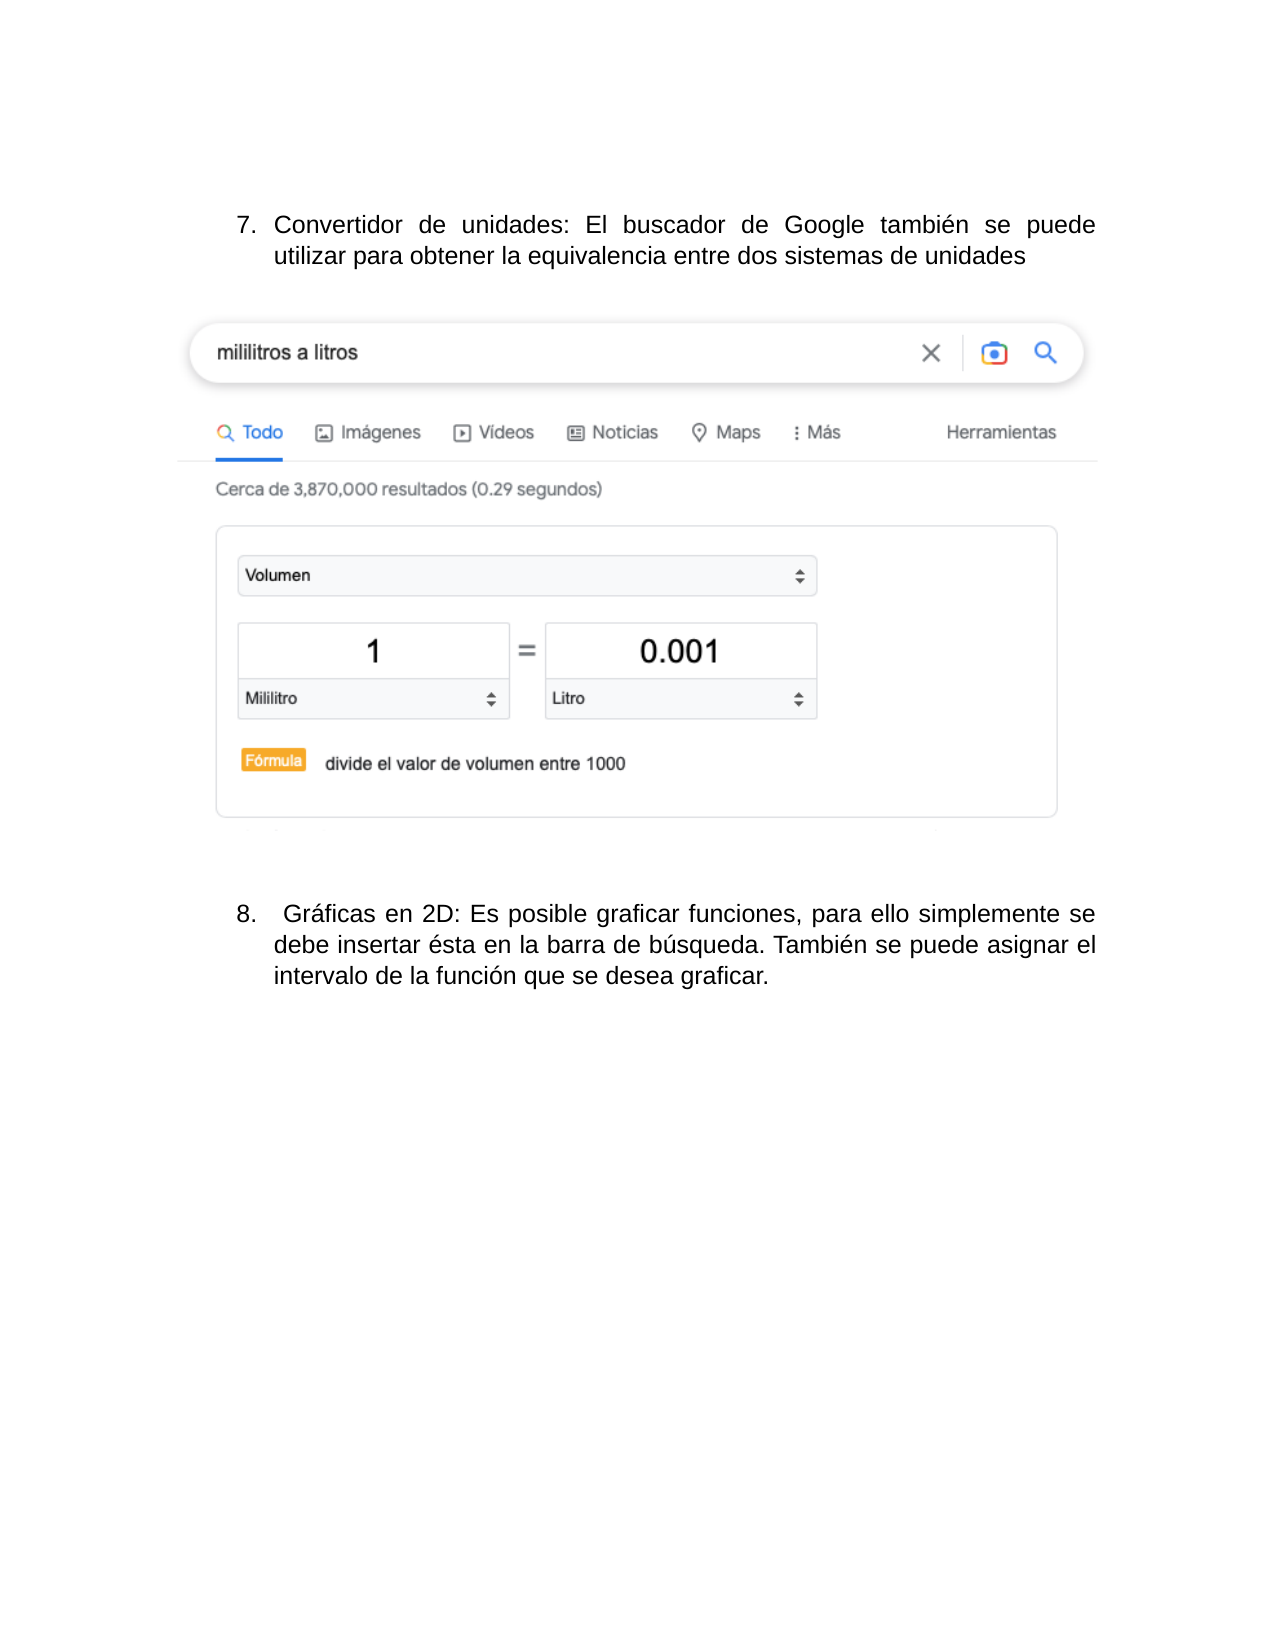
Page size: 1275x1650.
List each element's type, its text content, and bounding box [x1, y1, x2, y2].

list Gráficas en 2D: Es posible graficar funciones, para ello simplemente se debe insertar ésta en la barra de búsqueda. También se puede asignar el intervalo de la función que se desea graficar. [236, 899, 1098, 990]
picture [177, 313, 1098, 831]
list Convertidor de unidades: El buscador de Google también se puede utilizar para obtener la equivalencia entre dos sistemas de unidades [236, 210, 1098, 269]
